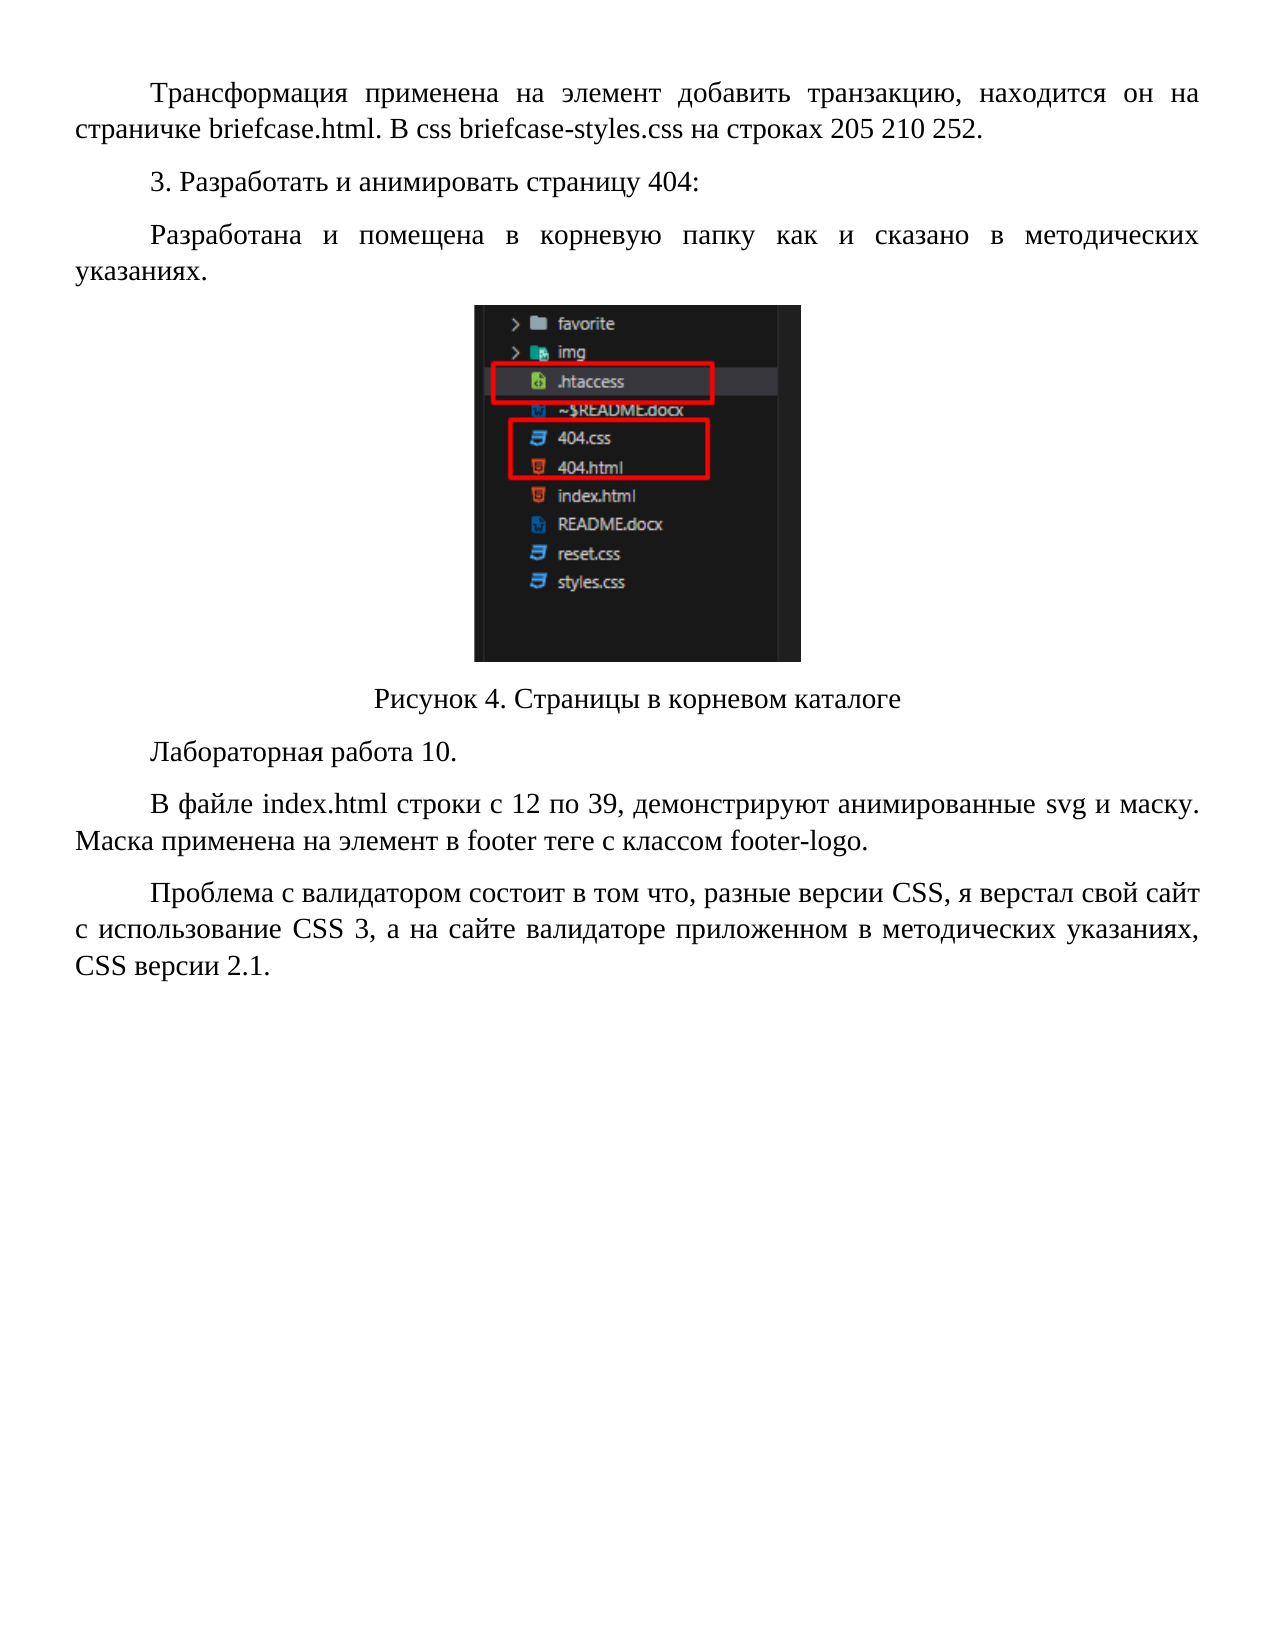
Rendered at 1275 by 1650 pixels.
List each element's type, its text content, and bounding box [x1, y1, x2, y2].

text Лабораторная работа 10. [75, 734, 1200, 767]
text Рисунок 4. Страницы в корневом каталоге [75, 681, 1200, 714]
picture [474, 305, 801, 662]
text Проблема с валидатором состоит в том что, разные версии CSS, я верстал свой сайт с использование CSS 3, а на сайте валидаторе приложенном в методических указаниях, CSS версии 2.1. [75, 875, 1200, 981]
text В файле index.html строки с 12 по 39, демонстрируют анимированные svg и маску. Маска применена на элемент в footer теге с классом footer-logo. [75, 786, 1200, 856]
text Трансформация применена на элемент добавить транзакцию, находится он на страничке briefcase.html. В css briefcase-styles.css на строках 205 210 252. [75, 75, 1200, 145]
text Разработана и помещена в корневую папку как и сказано в методических указаниях. [75, 217, 1200, 286]
text 3. Разработать и анимировать страницу 404: [75, 164, 1200, 197]
